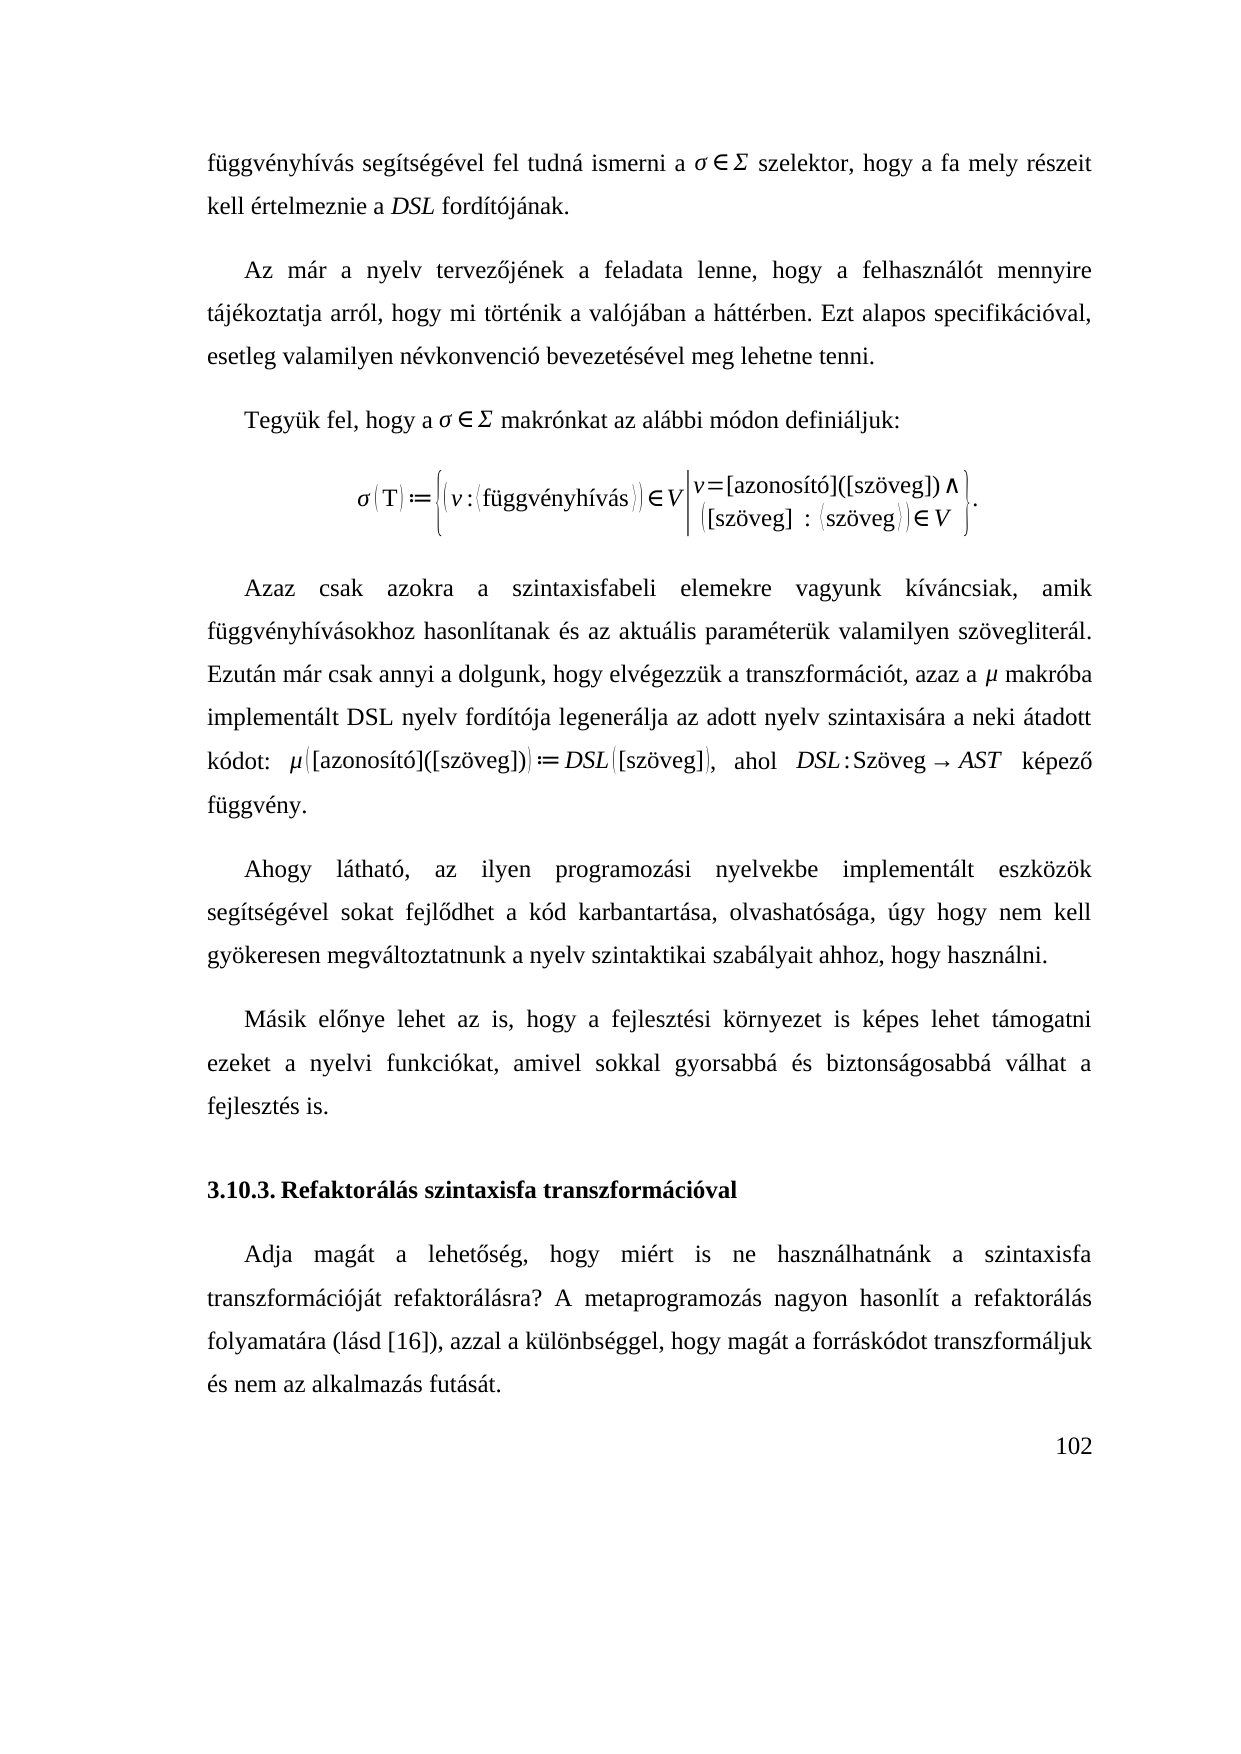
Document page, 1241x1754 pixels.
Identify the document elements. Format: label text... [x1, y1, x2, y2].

text Adja magát a lehetőség, hogy miért is ne használhatnánk a szintaxisfa transzformációját refaktorálásra? A metaprogramozás nagyon hasonlít a refaktorálás folyamatára (lásd [16]), azzal a különbséggel, hogy magát a forráskódot transzformáljuk és nem az alkalmazás futását. [207, 1239, 1092, 1398]
subtitle Refaktorálás szintaxisfa transzformációval [207, 1176, 1092, 1204]
text Az már a nyelv tervezőjének a feladata lenne, hogy a felhasználót mennyire tájékoztatja arról, hogy mi történik a valójában a háttérben. Ezt alapos specifikációval, esetleg valamilyen névkonvenció bevezetésével meg lehetne tenni. [207, 255, 1092, 370]
text Másik előnye lehet az is, hogy a fejlesztési környezet is képes lehet támogatni ezeket a nyelvi funkciókat, amivel sokkal gyorsabbá és biztonságosabbá válhat a fejlesztés is. [207, 1004, 1092, 1119]
text Ahogy látható, az ilyen programozási nyelvekbe implementált eszközök segítségével sokat fejlődhet a kód karbantartása, olvashatósága, úgy hogy nem kell gyökeresen megváltoztatnunk a nyelv szintaktikai szabályait ahhoz, hogy használni. [207, 854, 1092, 969]
text Azaz csak azokra a szintaxisfabeli elemekre vagyunk kíváncsiak, amik függvényhívásokhoz hasonlítanak és az aktuális paraméterük valamilyen szövegliterál. Ezután már csak annyi a dolgunk, hogy elvégezzük a transzformációt, azaz a makróba implementált DSL nyelv fordítója legenerálja az adott nyelv szintaxisára a neki átadott kódot: , ahol képező függvény. [207, 573, 1092, 819]
text Tegyük fel, hogy a makrónkat az alábbi módon definiáljuk: [207, 405, 1092, 434]
